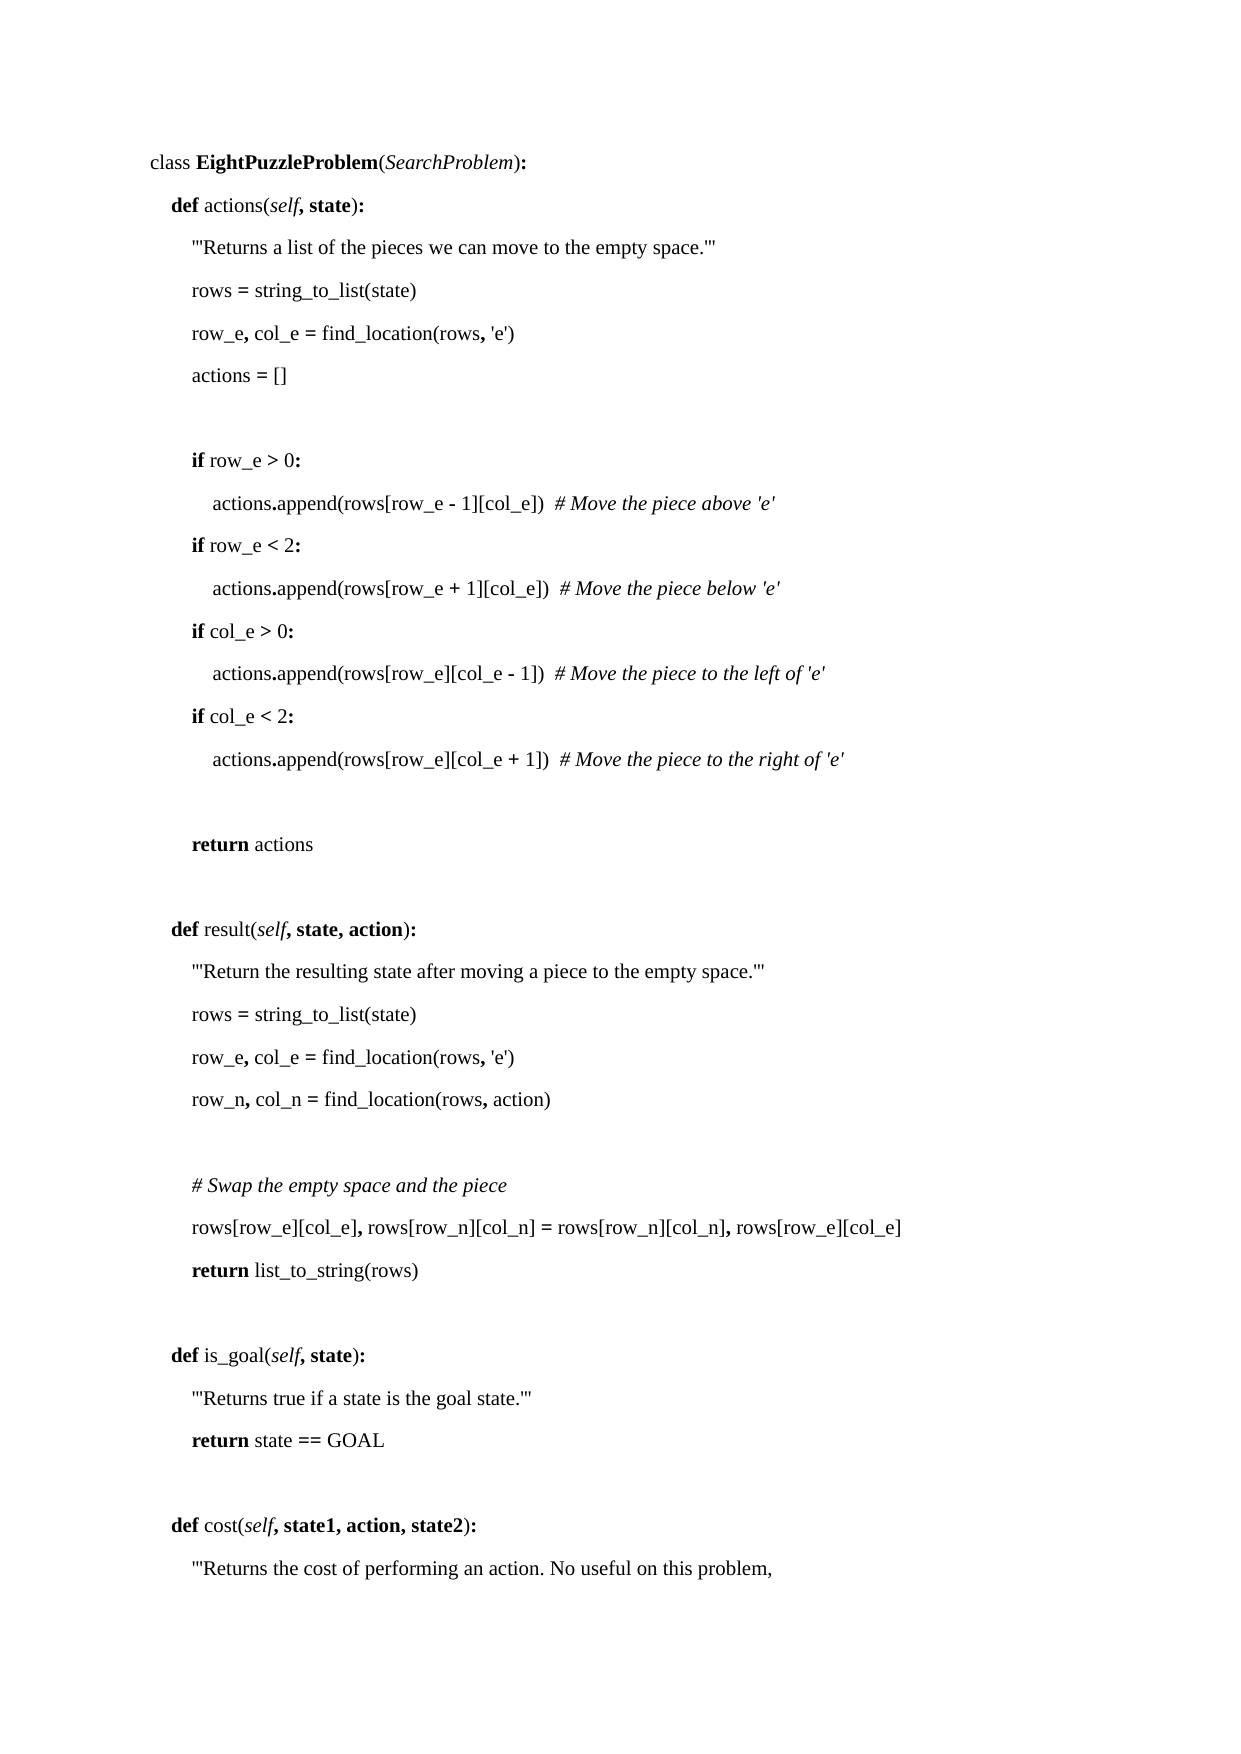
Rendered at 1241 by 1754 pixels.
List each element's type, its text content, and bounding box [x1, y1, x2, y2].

text def result(self, state, action): [150, 917, 1090, 941]
text def cost(self, state1, action, state2): [150, 1513, 1090, 1537]
text row_e, col_e = find_location(rows, 'e') [150, 320, 1090, 344]
text '''Returns true if a state is the goal state.''' [150, 1386, 1090, 1409]
text return state == GOAL [150, 1428, 1090, 1452]
text rows[row_e][col_e], rows[row_n][col_n] = rows[row_n][col_n], rows[row_e][col_e] [150, 1215, 1090, 1239]
text actions.append(rows[row_e][col_e + 1]) # Move the piece to the right of 'e' [150, 746, 1090, 771]
text actions.append(rows[row_e][col_e - 1]) # Move the piece to the left of 'e' [150, 661, 1090, 685]
text if col_e > 0: [150, 619, 1090, 643]
text row_n, col_n = find_location(rows, action) [150, 1087, 1090, 1111]
text class EightPuzzleProblem(SearchProblem): [150, 150, 1090, 174]
text '''Returns a list of the pieces we can move to the empty space.''' [150, 235, 1090, 259]
text if row_e > 0: [150, 448, 1090, 472]
text '''Returns the cost of performing an action. No useful on this problem, [150, 1556, 1090, 1580]
text def actions(self, state): [150, 193, 1090, 217]
text rows = string_to_list(state) [150, 278, 1090, 302]
text actions.append(rows[row_e + 1][col_e]) # Move the piece below 'e' [150, 576, 1090, 600]
text row_e, col_e = find_location(rows, 'e') [150, 1045, 1090, 1069]
text return list_to_string(rows) [150, 1258, 1090, 1282]
text actions = [] [150, 363, 1090, 387]
text return actions [150, 832, 1090, 856]
text rows = string_to_list(state) [150, 1002, 1090, 1026]
text if row_e < 2: [150, 533, 1090, 557]
text # Swap the empty space and the piece [150, 1172, 1090, 1197]
text actions.append(rows[row_e - 1][col_e]) # Move the piece above 'e' [150, 491, 1090, 515]
text '''Return the resulting state after moving a piece to the empty space.''' [150, 959, 1090, 983]
text if col_e < 2: [150, 704, 1090, 728]
text def is_goal(self, state): [150, 1343, 1090, 1367]
